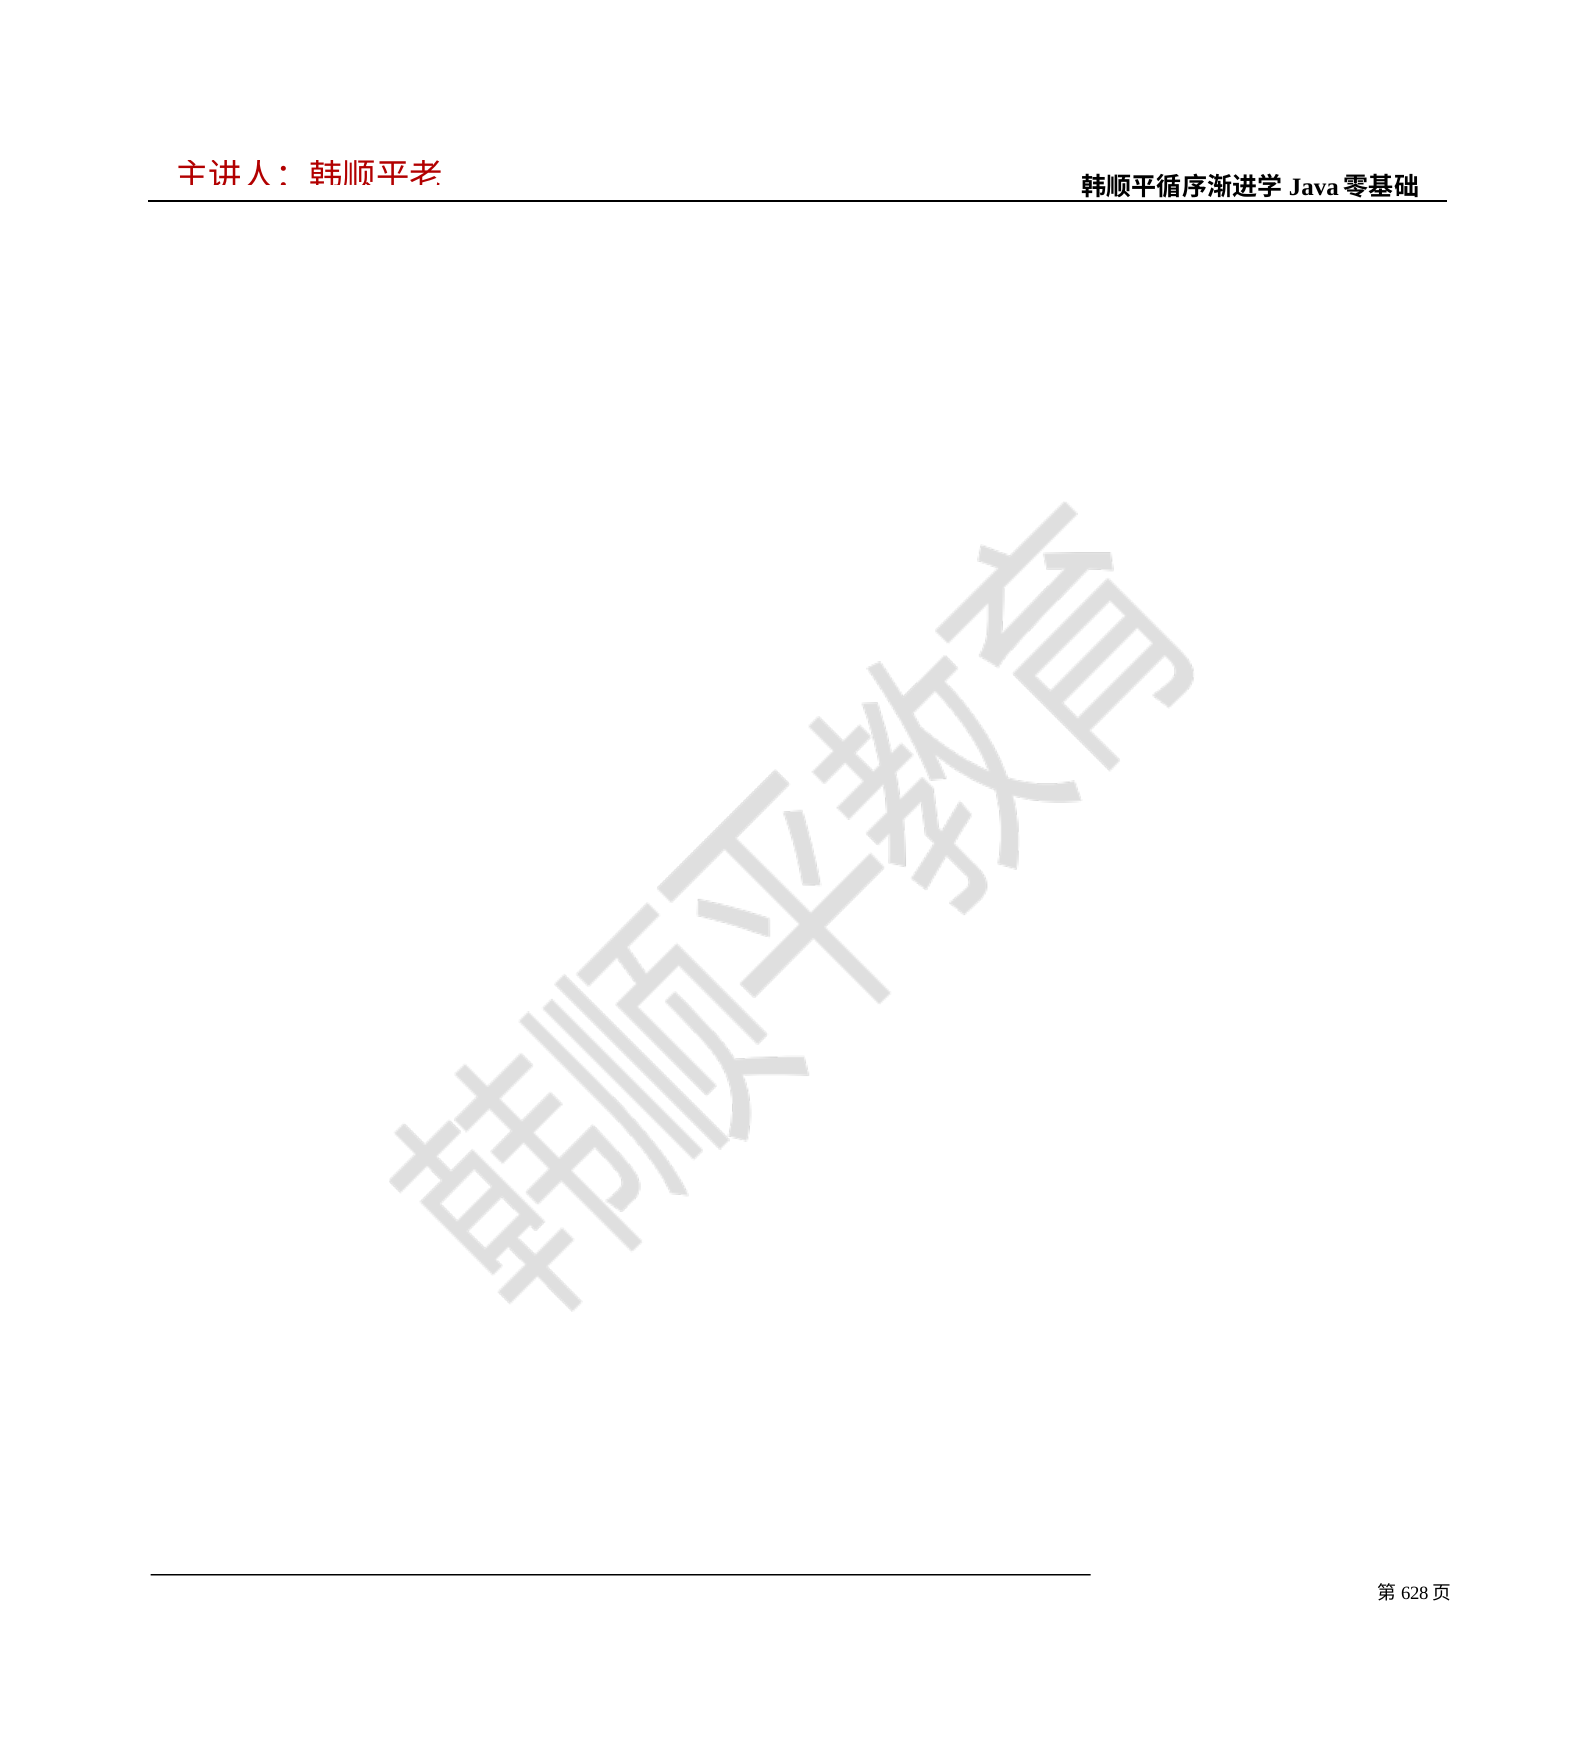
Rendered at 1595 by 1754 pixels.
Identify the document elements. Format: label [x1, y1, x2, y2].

picture [150, 1574, 1091, 1578]
picture [389, 501, 1195, 1312]
